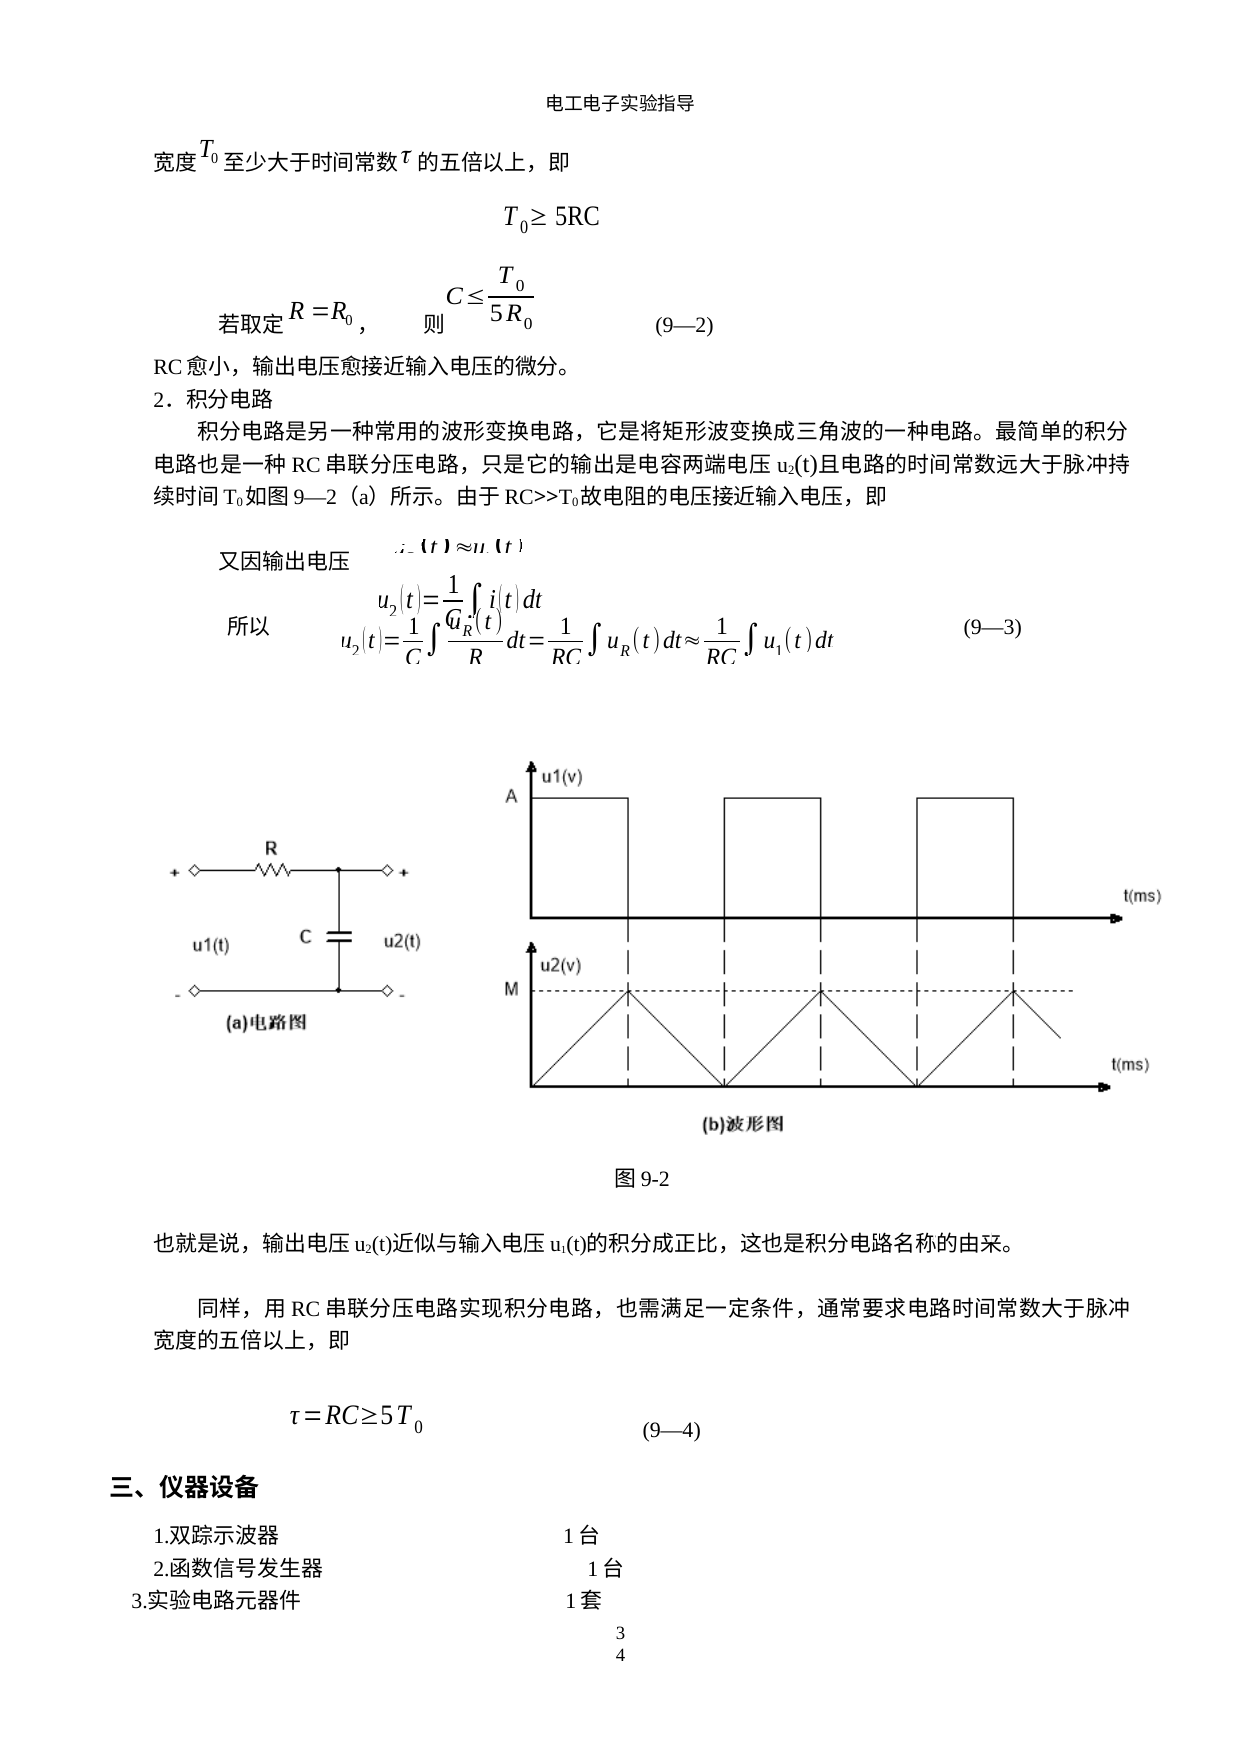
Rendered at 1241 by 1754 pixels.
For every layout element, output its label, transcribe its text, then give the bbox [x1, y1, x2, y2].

text 若取定， 则 (9—2) [153, 251, 1131, 349]
text 三、仪器设备 [109, 1453, 1131, 1518]
text 2．积分电路 [153, 381, 1131, 414]
text RC愈小，输出电压愈接近输入电压的微分。 [153, 349, 1131, 381]
text (9—4) [109, 1388, 1131, 1453]
text 又因输出电压 [153, 544, 1131, 576]
text 1.双踪示波器 1台 [153, 1518, 1131, 1551]
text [153, 121, 1131, 186]
text 2.函数信号发生器 1台 [153, 1551, 1131, 1583]
text 同样，用RC串联分压电路实现积分电路，也需满足一定条件，通常要求电路时间常数大于脉冲宽度的五倍以上，即 [153, 1291, 1131, 1356]
text 3.实验电路元器件 1套 [109, 1583, 1131, 1616]
text 也就是说，输出电压u2(t)近似与输入电压u1(t)的积分成正比，这也是积分电路名称的由来。 [153, 1226, 1131, 1258]
picture [154, 716, 1174, 1147]
text 所以 (9—3) [153, 609, 1131, 641]
text 积分电路是另一种常用的波形变换电路，它是将矩形波变换成三角波的一种电路。最简单的积分电路也是一种RC串联分压电路，只是它的输出是电容两端电压u2(t)且电路的时间常数远大于脉冲持续时间T0如图9—2（a）所示。由于RC>>T0故电阻的电压接近输入电压，即 [153, 414, 1131, 511]
